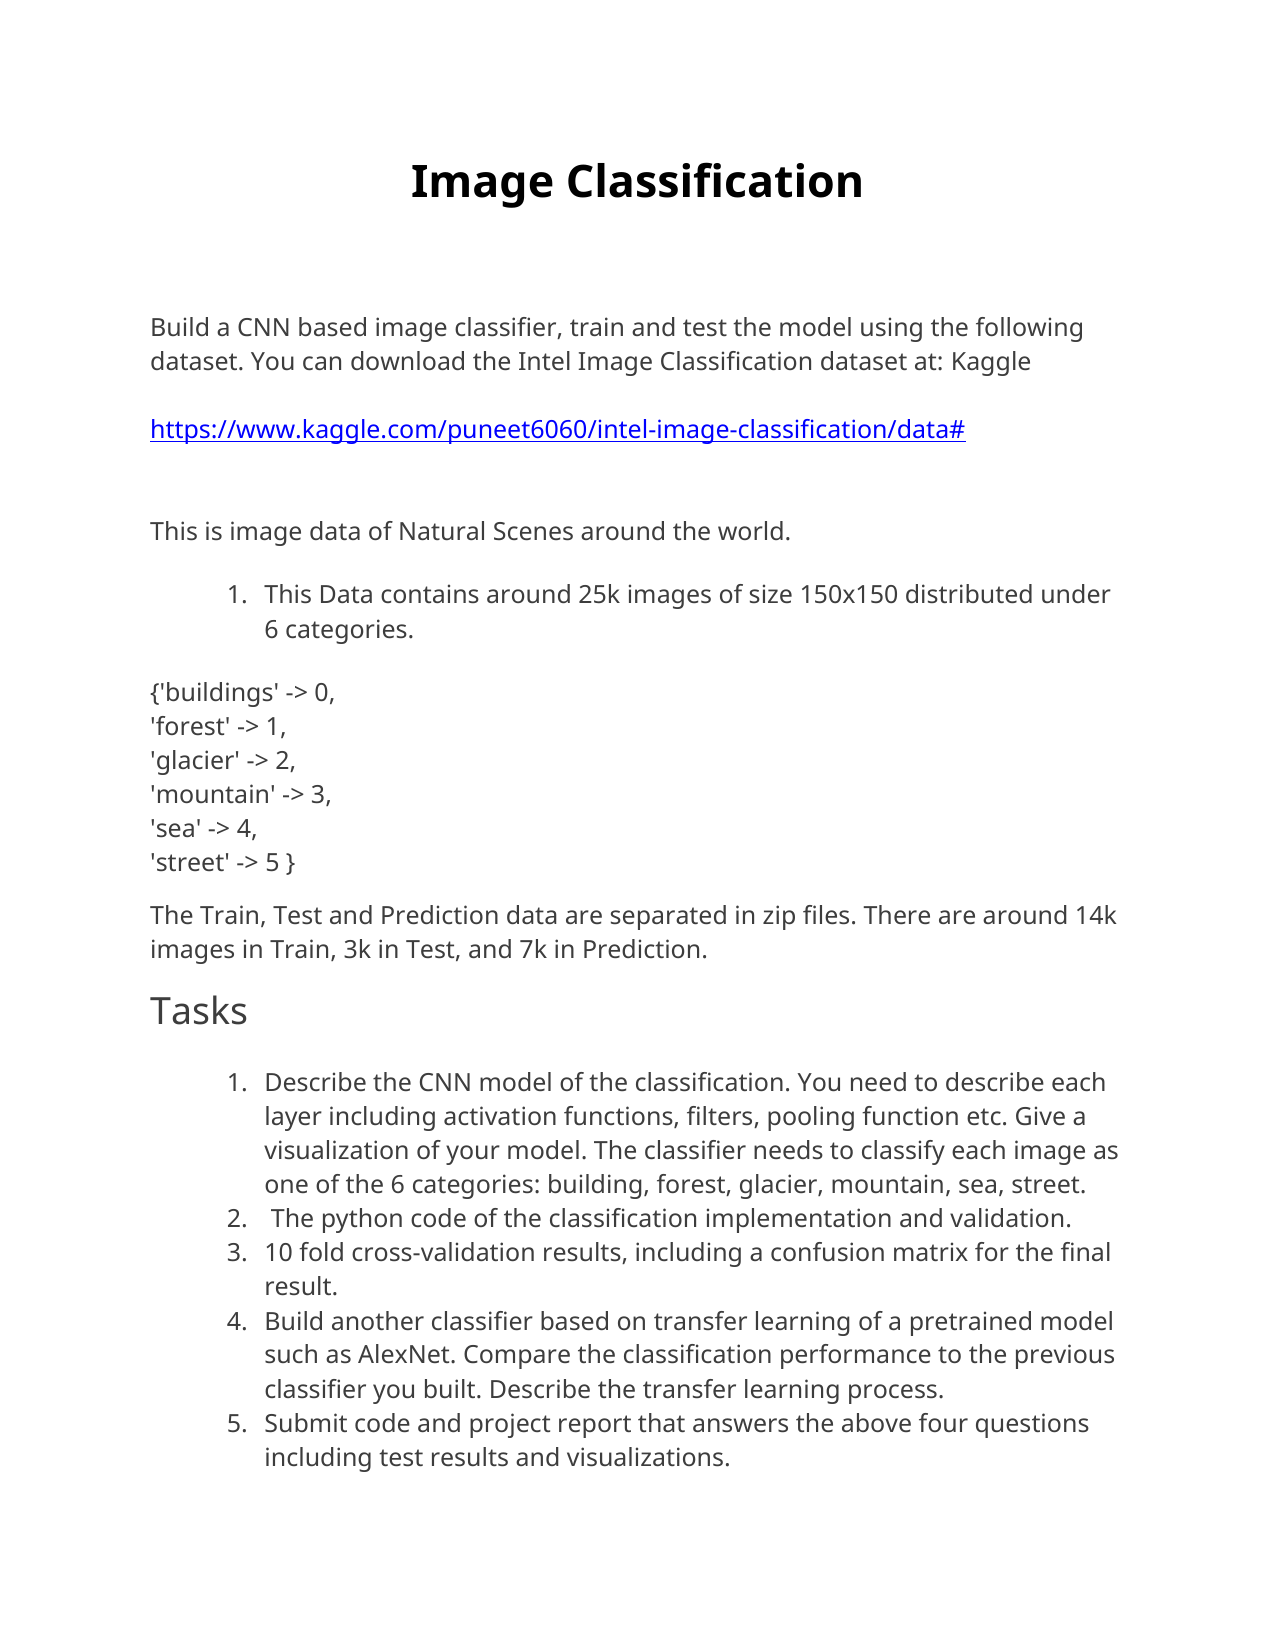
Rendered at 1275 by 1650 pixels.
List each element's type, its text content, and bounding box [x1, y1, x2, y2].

list 10 fold cross-validation results, including a confusion matrix for the final result. [227, 1235, 1125, 1303]
list The python code of the classification implementation and validation. [227, 1201, 1125, 1235]
subtitle Image Classification [150, 150, 1125, 211]
text {'buildings' -> 0, 'forest' -> 1, 'glacier' -> 2, 'mountain' -> 3, 'sea' -> 4, 'street' -> 5 } [150, 674, 1125, 879]
list Describe the CNN model of the classification. You need to describe each layer including activation functions, filters, pooling function etc. Give a visualization of your model. The classifier needs to classify each image as one of the 6 categories: building, forest, glacier, mountain, sea, street. [227, 1065, 1125, 1201]
text https://www.kaggle.com/puneet6060/intel-image-classification/data# [150, 412, 1125, 446]
text This is image data of Natural Scenes around the world. [150, 514, 1125, 548]
list This Data contains around 25k images of size 150x150 distributed under 6 categories. [227, 577, 1125, 645]
text Tasks [150, 984, 1125, 1036]
list Build another classifier based on transfer learning of a pretrained model such as AlexNet. Compare the classification performance to the previous classifier you built. Describe the transfer learning process. [227, 1303, 1125, 1405]
text The Train, Test and Prediction data are separated in zip files. There are around 14k images in Train, 3k in Test, and 7k in Prediction. [150, 898, 1125, 966]
list Submit code and project report that answers the above four questions including test results and visualizations. [227, 1405, 1125, 1473]
text Build a CNN based image classifier, train and test the model using the following dataset. You can download the Intel Image Classification dataset at: Kaggle [150, 309, 1125, 378]
